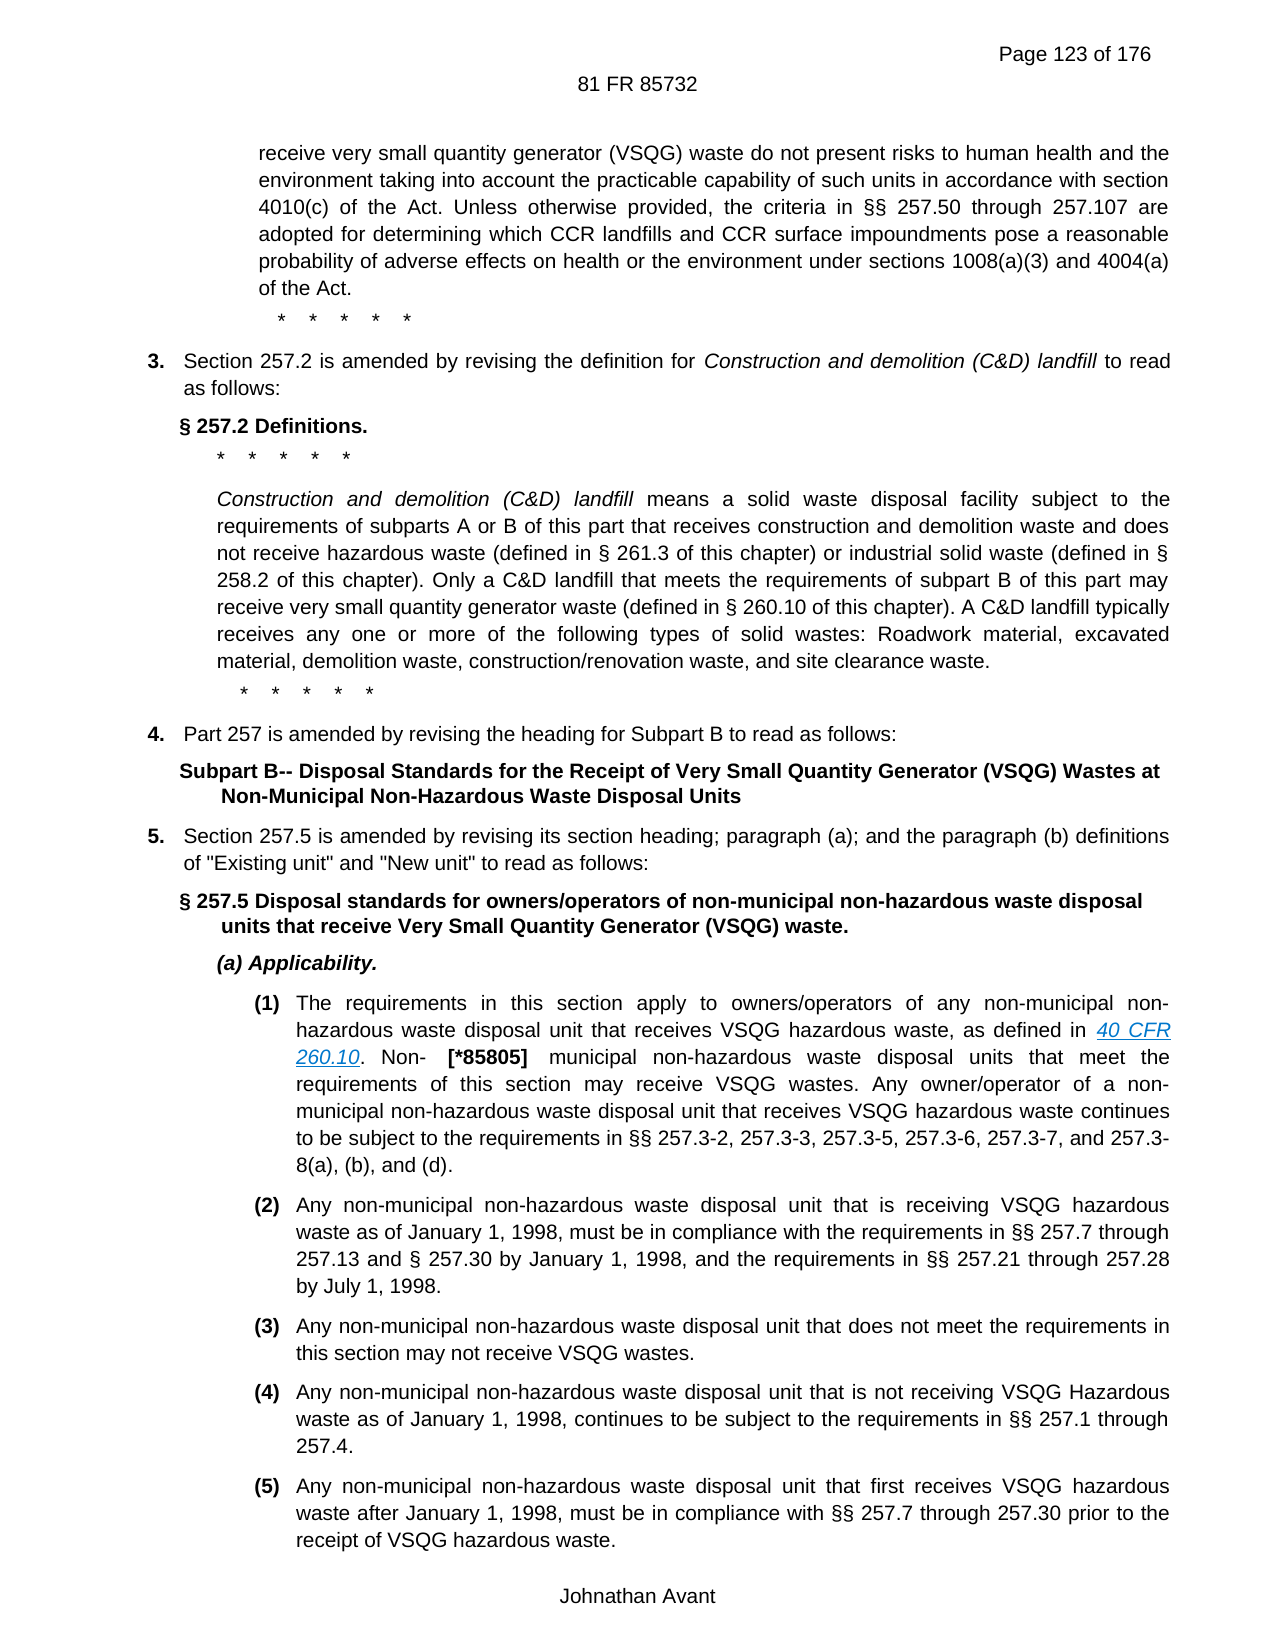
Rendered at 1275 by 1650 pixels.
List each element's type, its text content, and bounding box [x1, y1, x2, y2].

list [217, 137, 1171, 300]
list for the Receipt of Very Small Quantity Generator (VSQG) Wastes at Non-Municipal Non-Hazardous Waste Disposal Units [179, 758, 1171, 808]
list Section 257.2 is amended by revising the definition for Construction and demolition (C&D) landfill to read as follows: [142, 346, 1171, 400]
list Any non-municipal non-hazardous waste disposal unit that does not meet the requirements in this section may not receive VSQG wastes. [254, 1310, 1171, 1364]
text * * * * * [217, 444, 1171, 471]
text Construction and demolition (C&D) landfill means a solid waste disposal facility subject to the requirements of subparts A or B of this part that receives construction and demolition waste and does not receive hazardous waste (defined in § 261.3 of this chapter) or industrial solid waste (defined in § 258.2 of this chapter). Only a C&D landfill that meets the requirements of subpart B of this part may receive very small quantity generator waste (defined in § 260.10 of this chapter). A C&D landfill typically receives any one or more of the following types of solid wastes: Roadwork material, excavated material, demolition waste, construction/renovation waste, and site clearance waste. [217, 483, 1171, 673]
list Section 257.5 is amended by revising its section heading; paragraph (a); and the paragraph (b) definitions of "Existing unit" and "New unit" to read as follows: [142, 821, 1171, 875]
list Any non-municipal non-hazardous waste disposal unit that is not receiving VSQG Hazardous waste as of January 1, 1998, continues to be subject to the requirements in §§ 257.1 through 257.4. [254, 1377, 1171, 1458]
list owners/operators of non-municipal non-hazardous waste disposal units that receive Very Small Quantity Generator (VSQG) waste. [179, 887, 1171, 937]
list Part 257 is amended by revising the heading for Subpart B to read as follows: [142, 719, 1171, 746]
text * * * * * [254, 306, 1171, 333]
list Any non-municipal non-hazardous waste disposal unit that is receiving VSQG hazardous waste as of January 1, 1998, must be in compliance with the requirements in §§ 257.7 through 257.13 and § 257.30 by January 1, 1998, and the requirements in §§ 257.21 through 257.28 by July 1, 1998. [254, 1189, 1171, 1298]
text * * * * * [217, 679, 1171, 706]
list The requirements in this section apply to owners/operators of any non-municipal non-hazardous waste disposal unit that receives VSQG hazardous waste, as defined in 40 CFR 260.10. Non- [*85805] municipal non-hazardous waste disposal units that meet the requirements of this section may receive VSQG wastes. Any owner/operator of a non-municipal non-hazardous waste disposal unit that receives VSQG hazardous waste continues to be subject to the requirements in §§ 257.3-2, 257.3-3, 257.3-5, 257.3-6, 257.3-7, and 257.3-8(a), (b), and (d). [254, 987, 1171, 1177]
list Any non-municipal non-hazardous waste disposal unit that first receives VSQG hazardous waste after January 1, 1998, must be in compliance with §§ 257.7 through 257.30 prior to the receipt of VSQG hazardous waste. [254, 1471, 1171, 1552]
